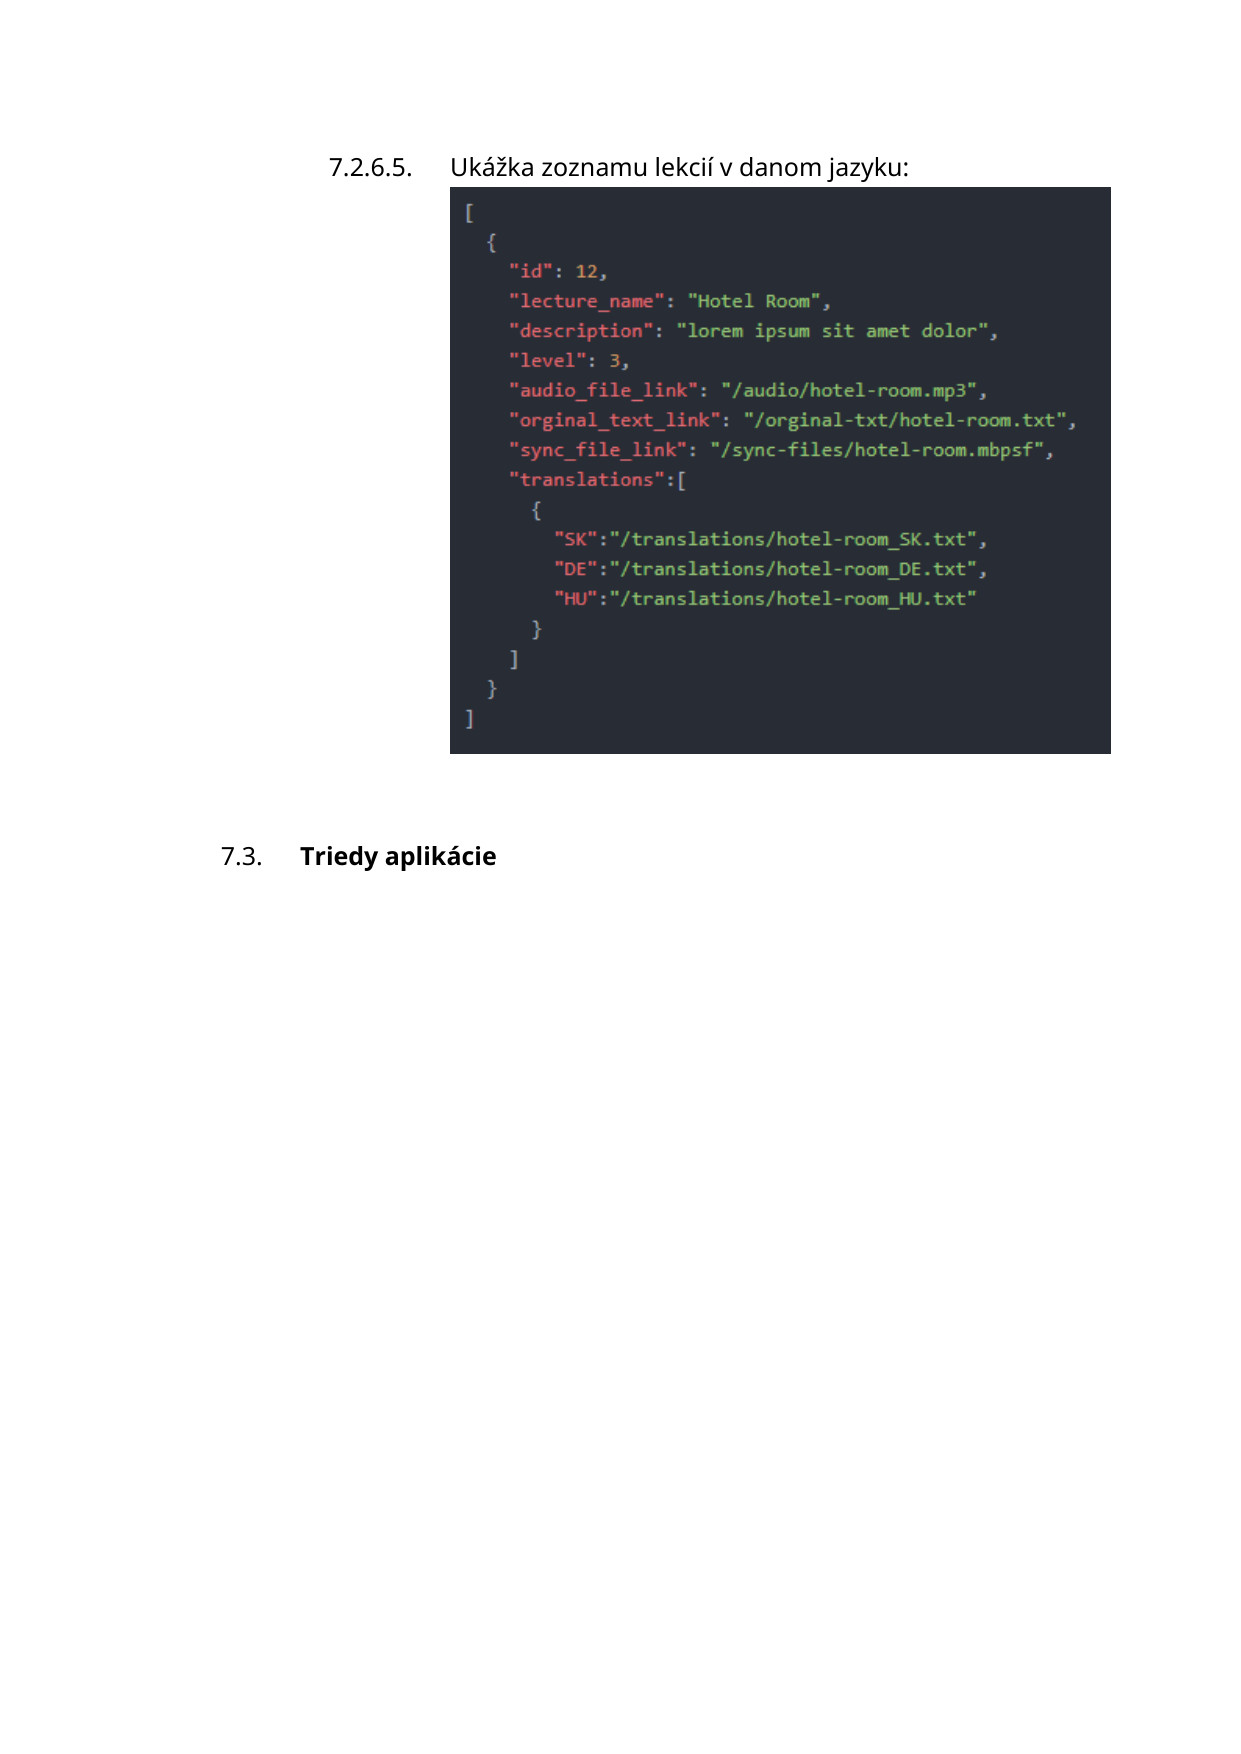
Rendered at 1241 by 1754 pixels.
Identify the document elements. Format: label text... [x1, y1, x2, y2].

picture [450, 187, 1111, 754]
list Triedy aplikácie [262, 838, 1090, 872]
